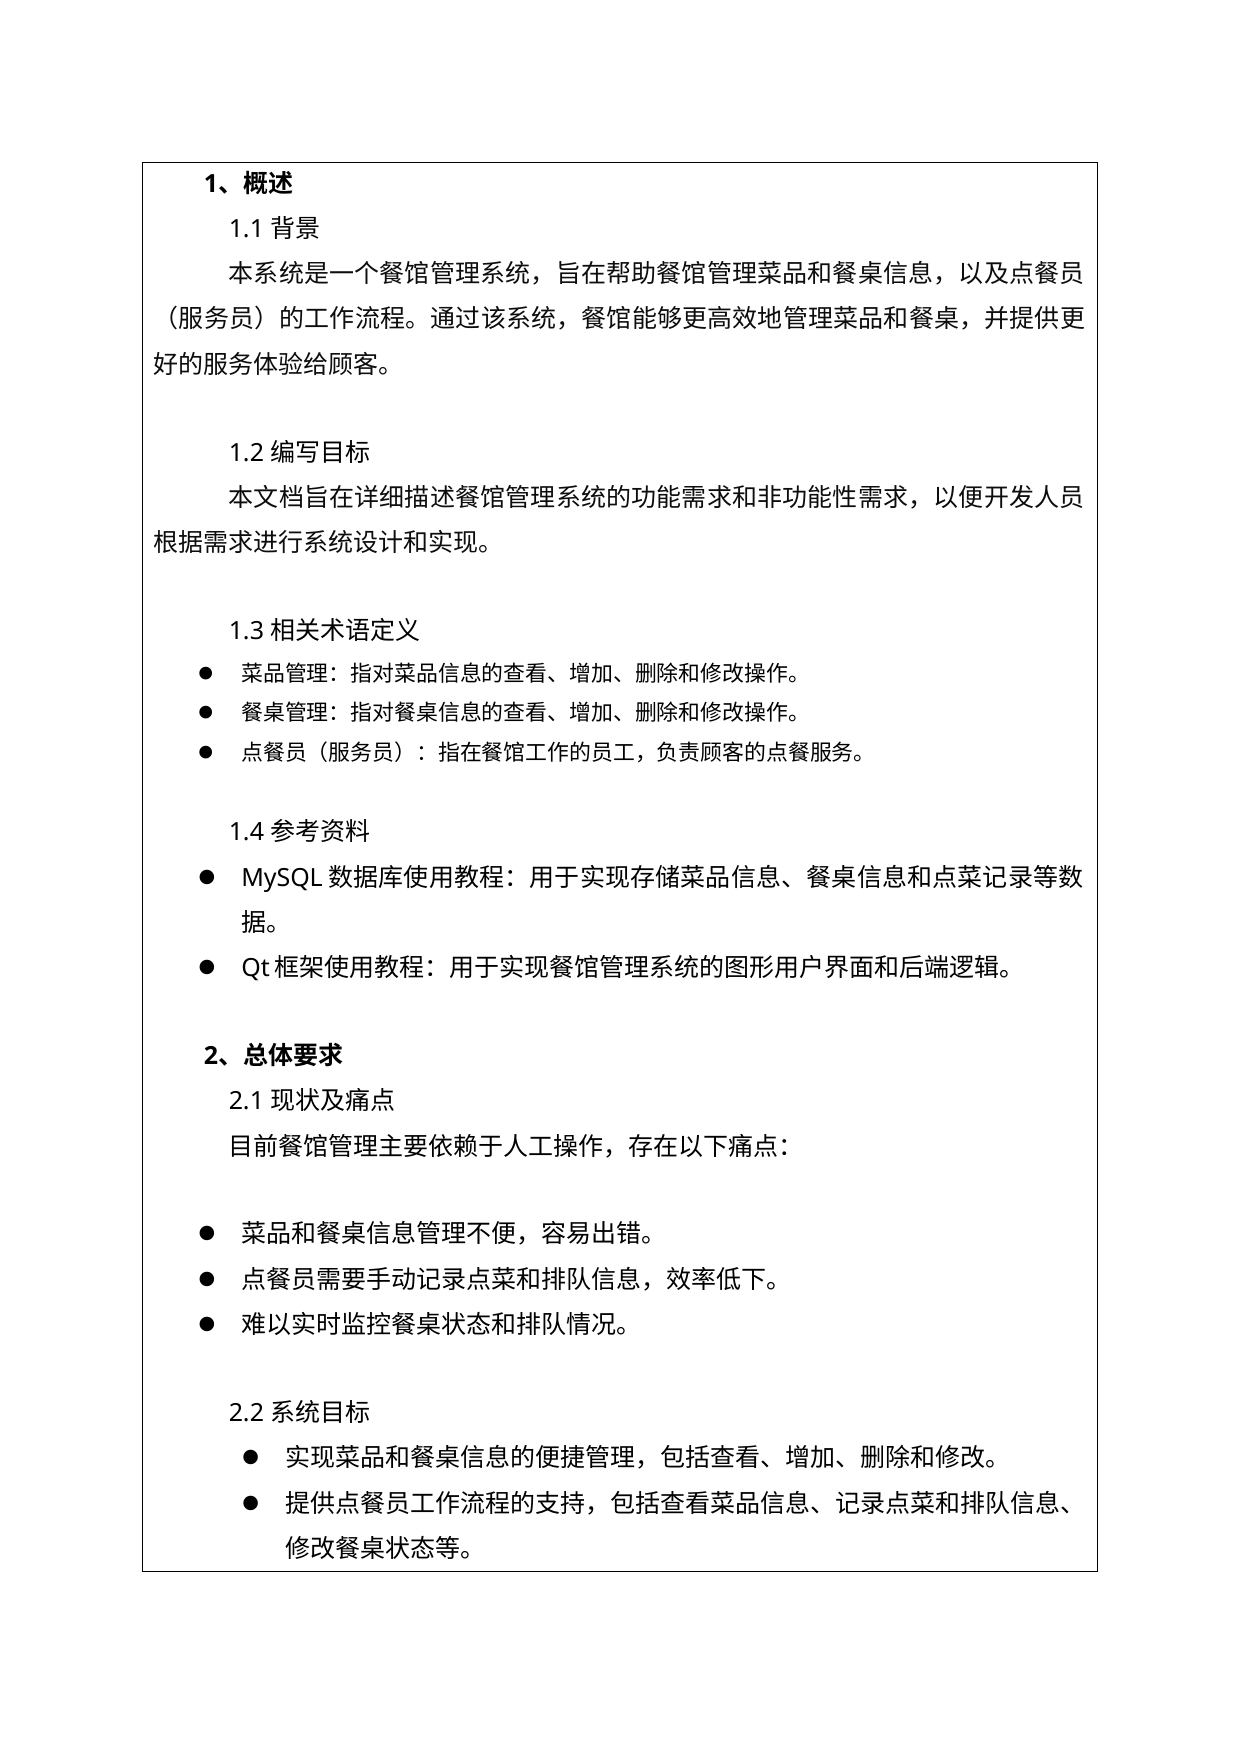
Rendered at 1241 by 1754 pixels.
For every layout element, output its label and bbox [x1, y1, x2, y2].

table_header [143, 163, 1097, 1571]
